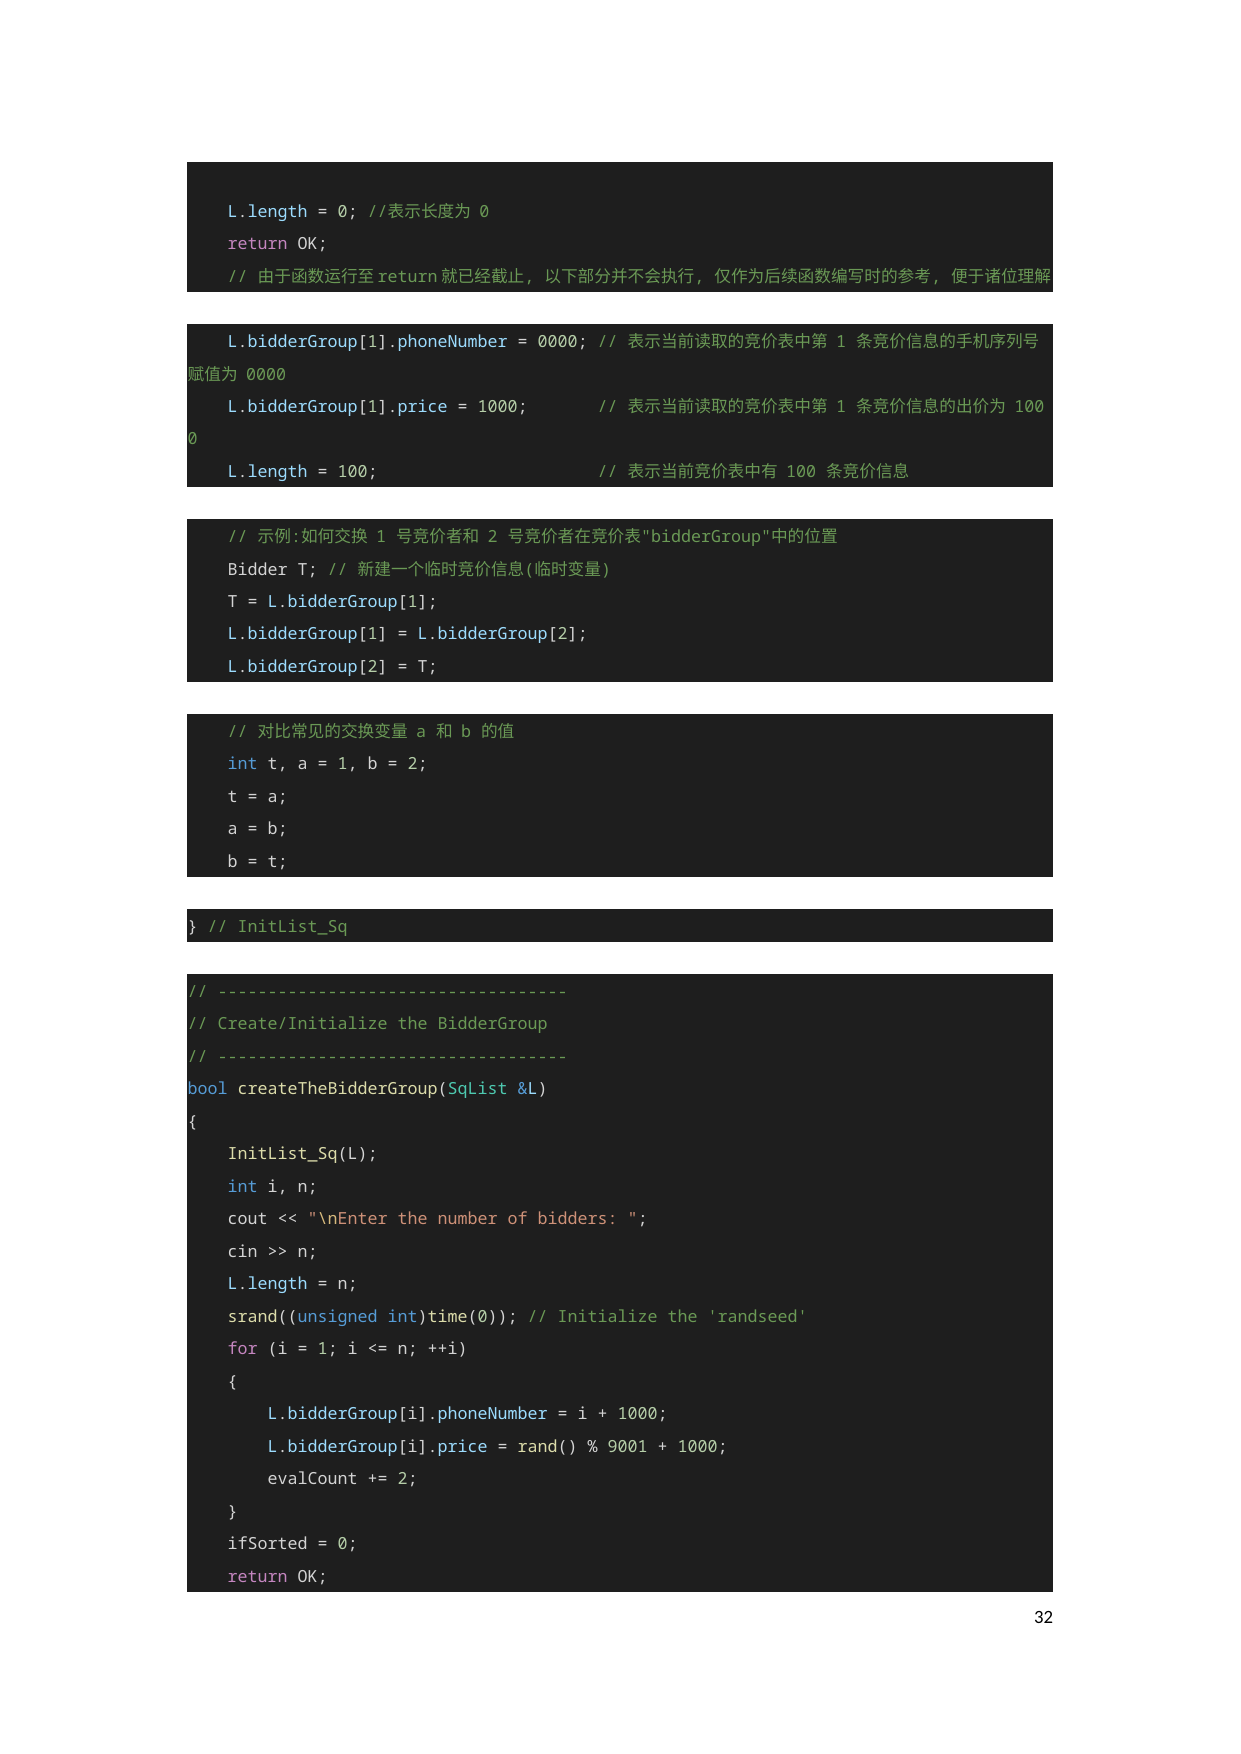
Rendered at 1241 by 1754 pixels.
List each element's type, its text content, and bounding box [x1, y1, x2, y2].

text L.bidderGroup[1].price = 1000; // 表示当前读取的竞价表中第 1 条竞价信息的出价为 1000 [187, 389, 1053, 454]
text { [187, 1104, 1053, 1137]
text L.bidderGroup[i].phoneNumber = i + 1000; [187, 1397, 1053, 1429]
text cin >> n; [187, 1234, 1053, 1267]
text a = b; [187, 812, 1053, 844]
text L.bidderGroup[1].phoneNumber = 0000; // 表示当前读取的竞价表中第 1 条竞价信息的手机序列号赋值为 0000 [187, 324, 1053, 389]
text L.bidderGroup[1] = L.bidderGroup[2]; [187, 617, 1053, 649]
text // 对比常见的交换变量 a 和 b 的值 [187, 714, 1053, 747]
text // ----------------------------------- [187, 1039, 1053, 1072]
text srand((unsigned int)time(0)); // Initialize the 'randseed' [187, 1299, 1053, 1332]
text t = a; [187, 779, 1053, 812]
text L.length = 0; //表示长度为 0 [187, 194, 1053, 227]
text // ----------------------------------- [187, 974, 1053, 1007]
text L.bidderGroup[i].price = rand() % 9001 + 1000; [187, 1429, 1053, 1462]
text { [187, 1364, 1053, 1397]
text // 示例:如何交换 1 号竞价者和 2 号竞价者在竞价表"bidderGroup"中的位置 [187, 519, 1053, 552]
text } [187, 1494, 1053, 1527]
text Bidder T; // 新建一个临时竞价信息(临时变量) [187, 552, 1053, 584]
text b = t; [187, 844, 1053, 877]
text for (i = 1; i <= n; ++i) [187, 1332, 1053, 1364]
text // Create/Initialize the BidderGroup [187, 1007, 1053, 1039]
text L.length = n; [187, 1267, 1053, 1299]
text T = L.bidderGroup[1]; [187, 584, 1053, 617]
text } // InitList_Sq [187, 909, 1053, 942]
text int t, a = 1, b = 2; [187, 747, 1053, 779]
text cout << "\nEnter the number of bidders: "; [187, 1202, 1053, 1234]
text int i, n; [187, 1169, 1053, 1202]
text ifSorted = 0; [187, 1527, 1053, 1559]
text L.bidderGroup[2] = T; [187, 649, 1053, 682]
text L.length = 100; // 表示当前竞价表中有 100 条竞价信息 [187, 454, 1053, 487]
text InitList_Sq(L); [187, 1137, 1053, 1169]
text return OK; [187, 227, 1053, 259]
text return OK; [187, 1559, 1053, 1592]
text bool createTheBidderGroup(SqList &L) [187, 1072, 1053, 1104]
text evalCount += 2; [187, 1462, 1053, 1494]
text // 由于函数运行至return就已经截止, 以下部分并不会执行, 仅作为后续函数编写时的参考, 便于诸位理解 [187, 259, 1053, 292]
